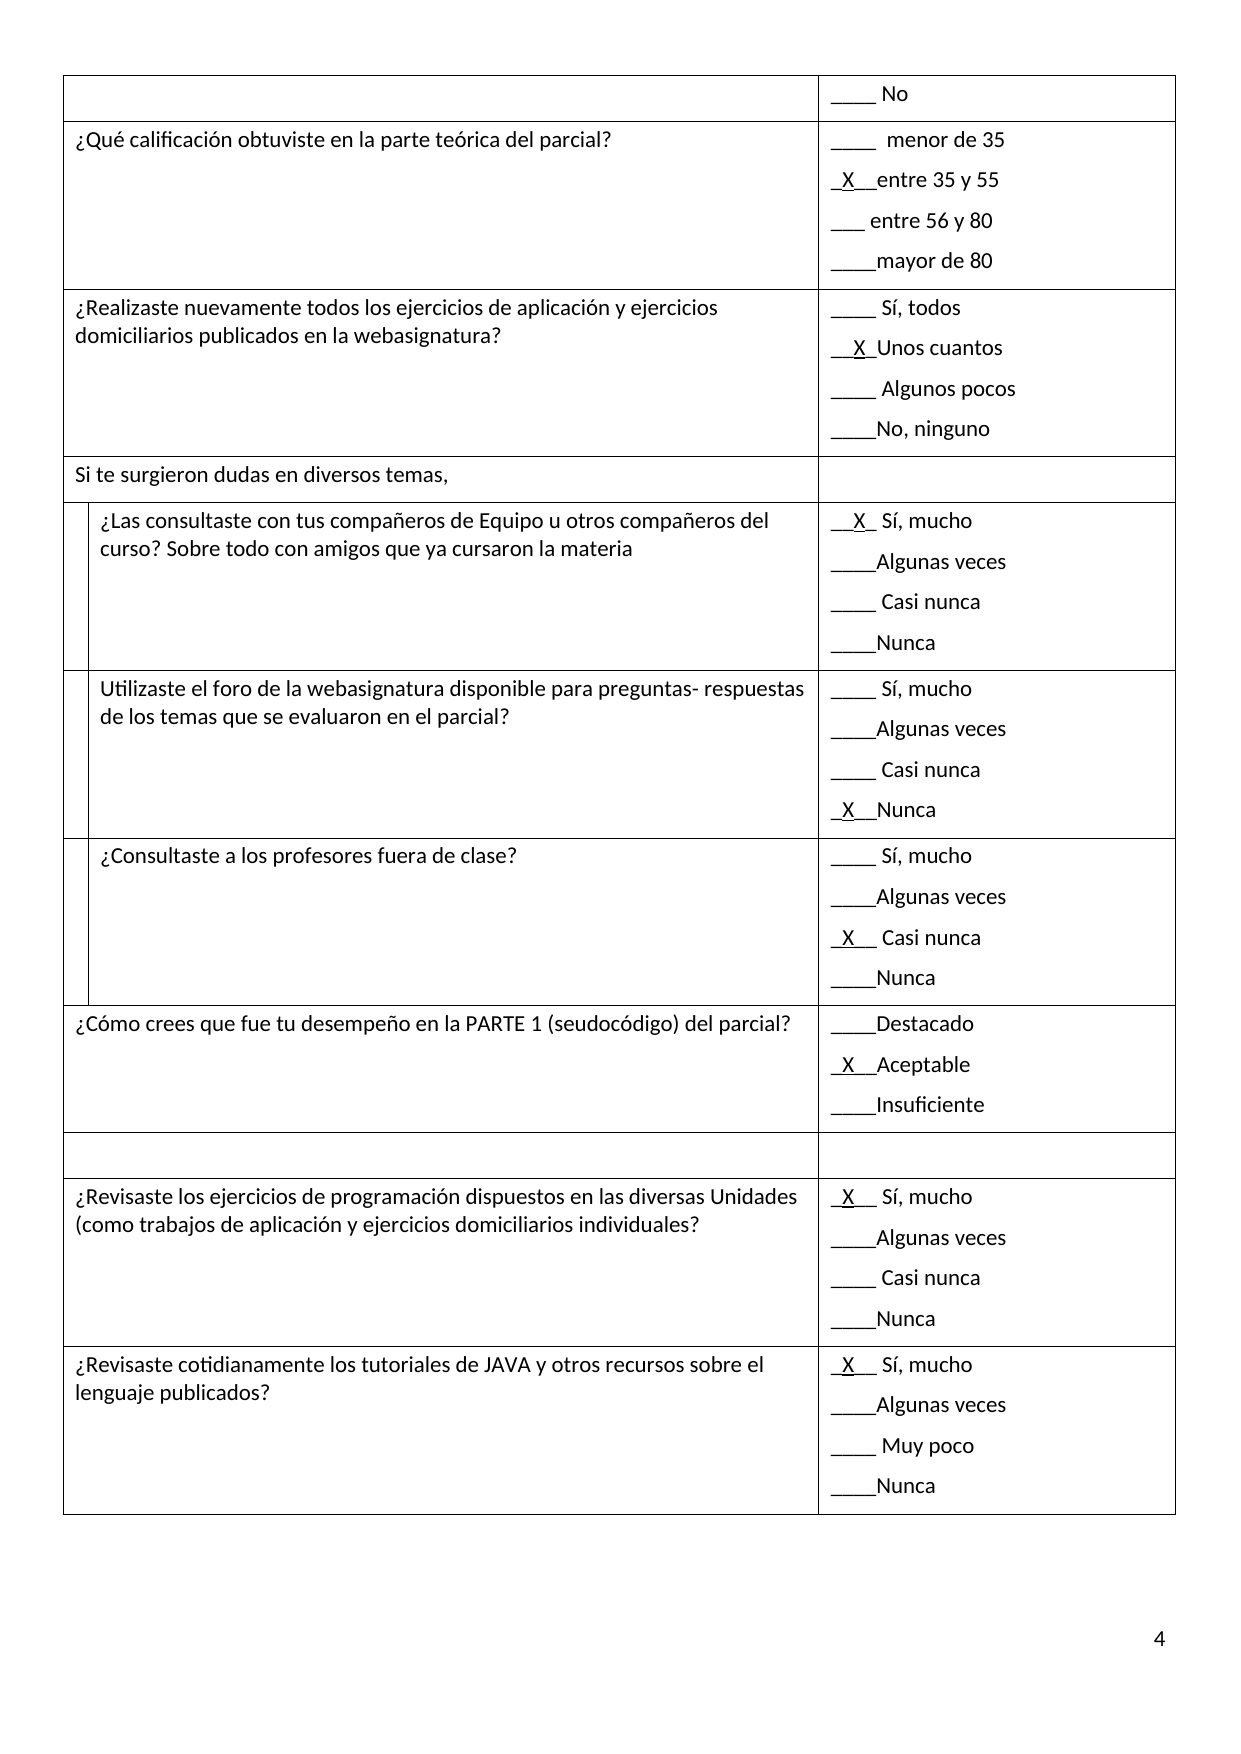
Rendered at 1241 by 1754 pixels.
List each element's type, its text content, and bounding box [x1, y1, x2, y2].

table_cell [819, 76, 1175, 121]
table_cell ¿Revisaste cotidianamente los tutoriales de JAVA y otros recursos sobre el lenguaje publicados? [64, 1347, 818, 1513]
table_cell ____ Sí, mucho ____Algunas veces ____ Casi nunca _X__Nunca [819, 671, 1175, 837]
table_cell ____ Sí, mucho ____Algunas veces _X__ Casi nunca ____Nunca [819, 839, 1175, 1005]
table_cell ____ menor de 35 _X__entre 35 y 55 ___ entre 56 y 80 ____mayor de 80 [819, 122, 1175, 289]
table_cell [64, 671, 88, 837]
table_cell [819, 1133, 1175, 1178]
table_cell _X__ Sí, mucho ____Algunas veces ____ Muy poco ____Nunca [819, 1347, 1175, 1513]
table_cell Si te surgieron dudas en diversos temas, [64, 457, 818, 502]
table_cell _X__ Sí, mucho ____Algunas veces ____ Casi nunca ____Nunca [819, 1179, 1175, 1346]
table_cell [64, 839, 88, 1005]
table_cell ¿Realizaste nuevamente todos los ejercicios de aplicación y ejercicios domiciliarios publicados en la webasignatura? [64, 290, 818, 456]
table_cell ____ Sí, todos __X_Unos cuantos ____ Algunos pocos ____No, ninguno [819, 290, 1175, 456]
table_cell ¿Revisaste los ejercicios de programación dispuestos en las diversas Unidades (como trabajos de aplicación y ejercicios domiciliarios individuales? [64, 1179, 818, 1346]
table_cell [64, 76, 818, 121]
table_cell [819, 457, 1175, 502]
table_cell [64, 503, 88, 670]
table_cell ¿Qué calificación obtuviste en la parte teórica del parcial? [64, 122, 818, 289]
table_cell __X_ Sí, mucho ____Algunas veces ____ Casi nunca ____Nunca [819, 503, 1175, 670]
table_cell ¿Las consultaste con tus compañeros de Equipo u otros compañeros del curso? Sobre todo con amigos que ya cursaron la materia [89, 503, 818, 670]
table_cell ____Destacado _X__Aceptable ____Insuficiente [819, 1006, 1175, 1132]
table_cell ¿Consultaste a los profesores fuera de clase? [89, 839, 818, 1005]
table_cell [64, 1133, 818, 1178]
table_cell Utilizaste el foro de la webasignatura disponible para preguntas- respuestas de los temas que se evaluaron en el parcial? [89, 671, 818, 837]
table_cell ¿Cómo crees que fue tu desempeño en la PARTE 1 (seudocódigo) del parcial? [64, 1006, 818, 1132]
